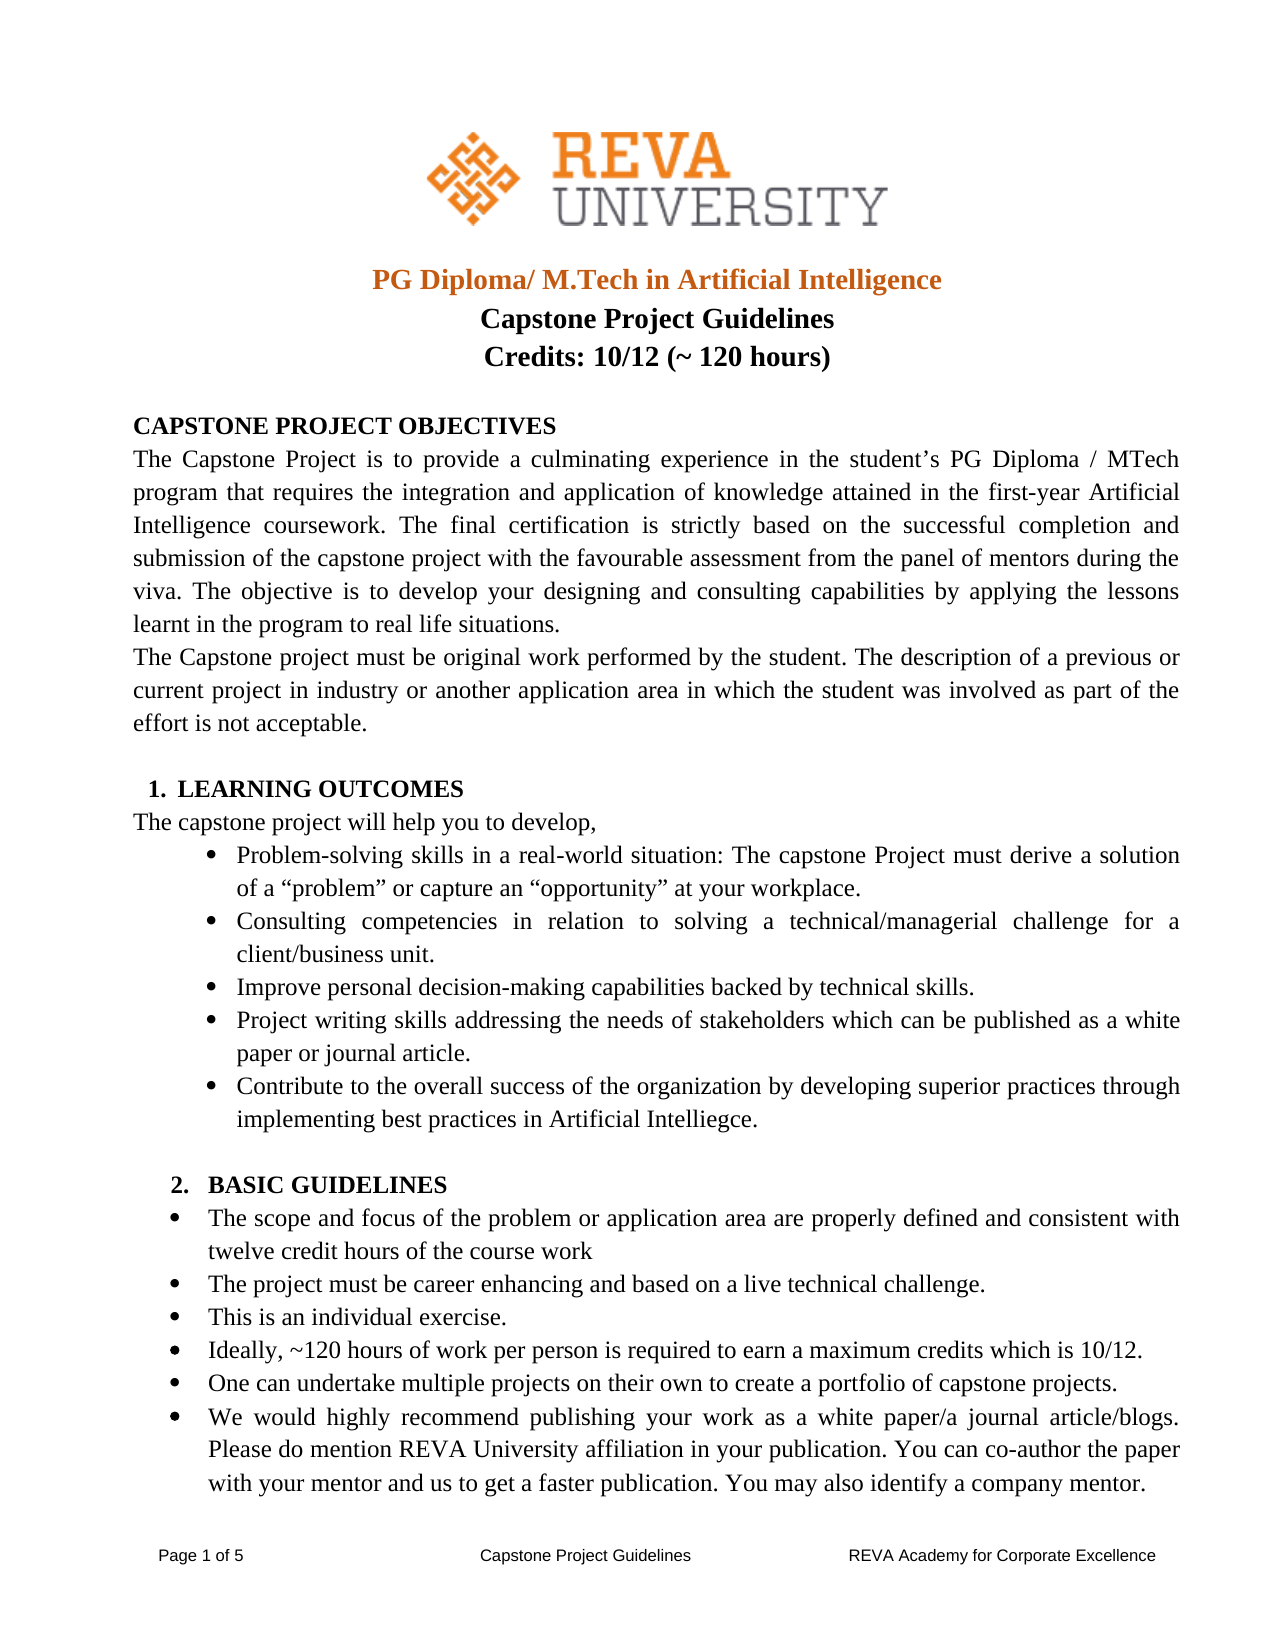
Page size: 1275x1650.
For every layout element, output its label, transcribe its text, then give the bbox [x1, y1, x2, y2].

text The Capstone Project is to provide a culminating experience in the student’s PG Diploma / MTech program that requires the integration and application of knowledge attained in the first-year Artificial Intelligence coursework. The final certification is strictly based on the successful completion and submission of the capstone project with the favourable assessment from the panel of mentors during the viva. The objective is to develop your designing and consulting capabilities by applying the lessons learnt in the program to real life situations. [133, 444, 1181, 638]
list Project writing skills addressing the needs of stakeholders which can be published as a white paper or journal article. [207, 1005, 1181, 1067]
list Contribute to the overall success of the organization by developing superior practices through implementing best practices in Artificial Intelliegce. [207, 1071, 1181, 1133]
list Ideally, ~120 hours of work per person is required to earn a maximum credits which is 10/12. [170, 1336, 1181, 1364]
text PG Diploma/ M.Tech in Artificial Intelligence [133, 262, 1181, 296]
text Capstone Project Guidelines [133, 301, 1181, 334]
list Improve personal decision-making capabilities backed by technical skills. [207, 972, 1181, 1001]
list This is an individual exercise. [170, 1302, 1181, 1331]
list Problem-solving skills in a real-world situation: The capstone Project must derive a solution of a “problem” or capture an “opportunity” at your workplace. [207, 840, 1181, 902]
list LEARNING OUTCOMES [148, 774, 1181, 803]
list One can undertake multiple projects on their own to create a portfolio of capstone projects. [170, 1368, 1181, 1397]
text CAPSTONE PROJECT OBJECTIVES [133, 411, 1181, 440]
list Consulting competencies in relation to solving a technical/managerial challenge for a client/business unit. [207, 906, 1181, 968]
text The capstone project will help you to develop, [133, 807, 1181, 836]
list The project must be career enhancing and based on a live technical challenge. [170, 1269, 1181, 1298]
list BASIC GUIDELINES [170, 1170, 1181, 1199]
picture [426, 132, 888, 226]
list We would highly recommend publishing your work as a white paper/a journal article/blogs. Please do mention REVA University affiliation in your publication. You can co-author the paper with your mentor and us to get a faster publication. You may also identify a company mentor. [170, 1402, 1181, 1496]
text Credits: 10/12 (~ 120 hours) [133, 339, 1181, 373]
list The scope and focus of the problem or application area are properly defined and consistent with twelve credit hours of the course work [170, 1203, 1181, 1265]
text The Capstone project must be original work performed by the student. The description of a previous or current project in industry or another application area in which the student was involved as part of the effort is not acceptable. [133, 642, 1181, 737]
